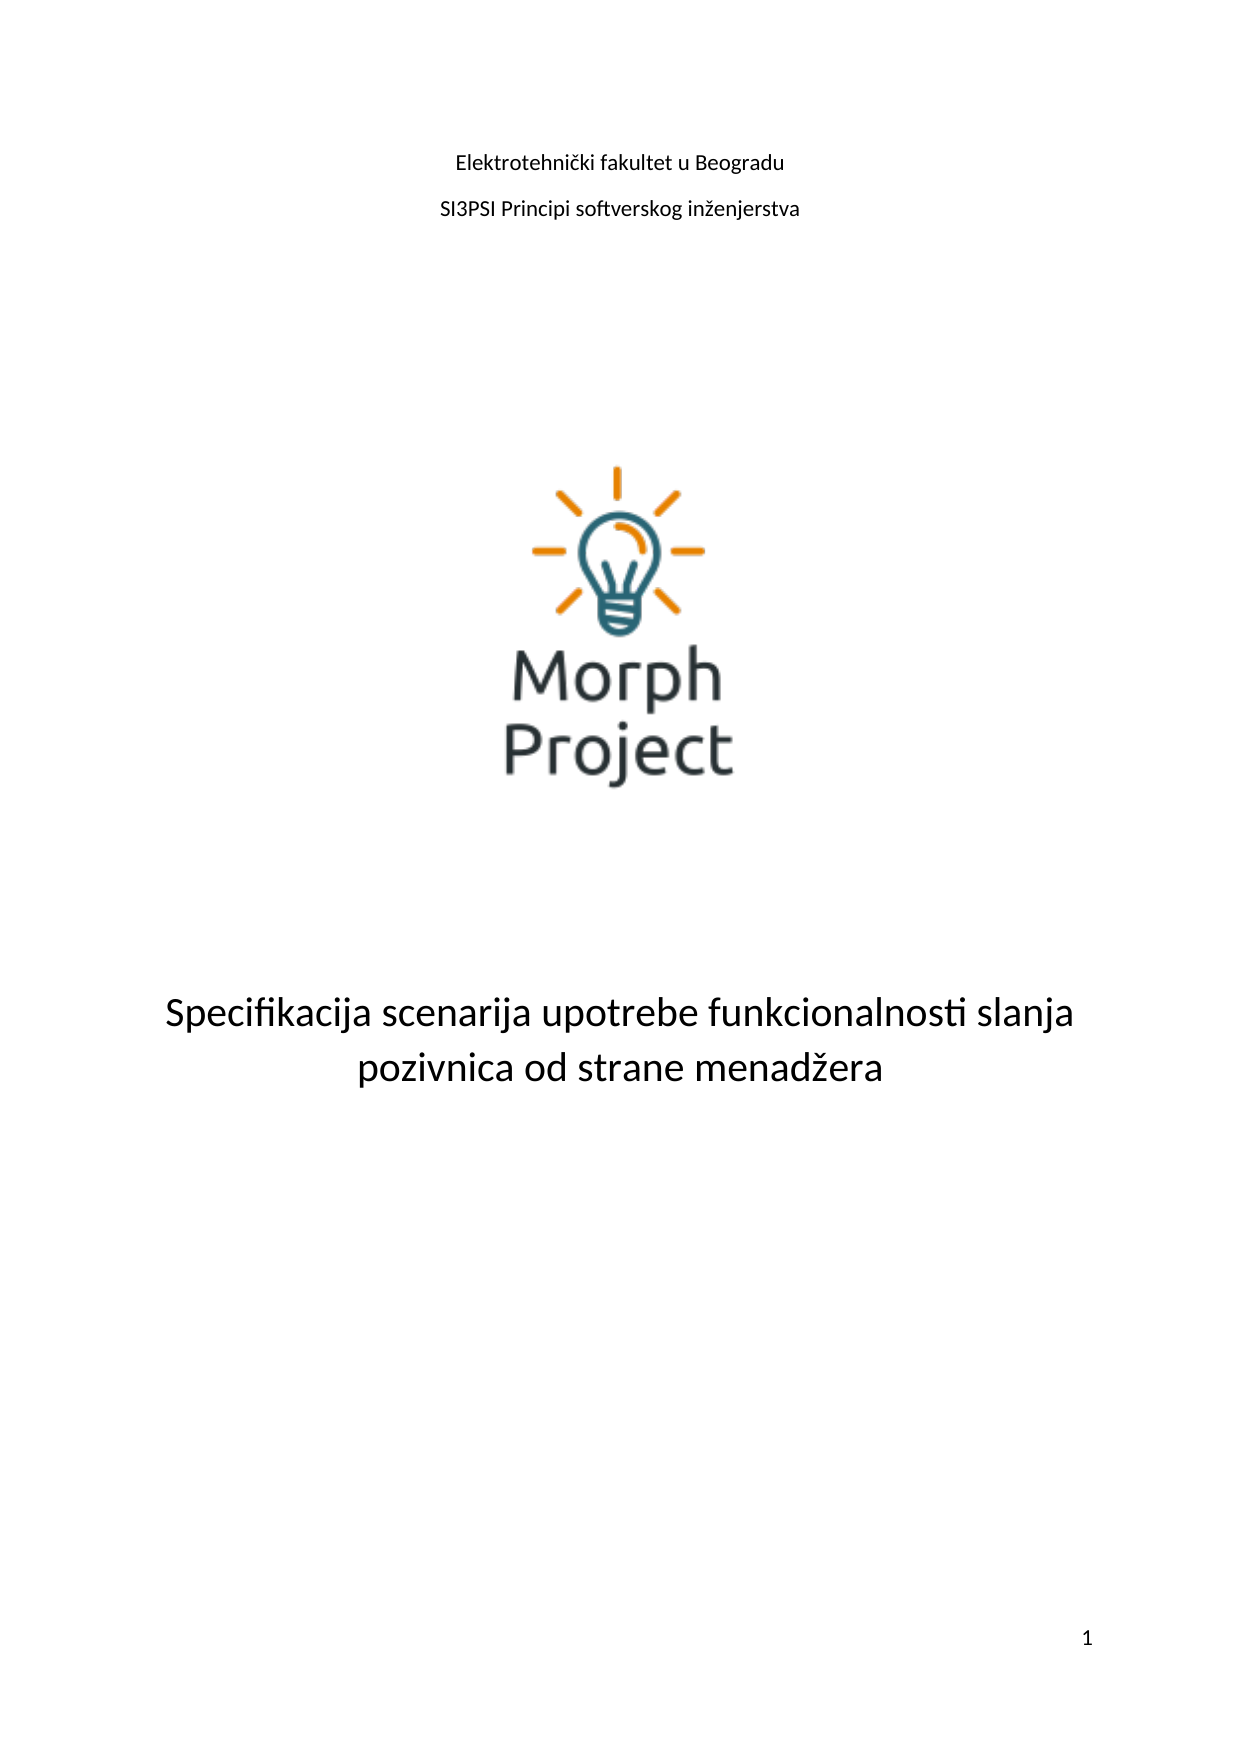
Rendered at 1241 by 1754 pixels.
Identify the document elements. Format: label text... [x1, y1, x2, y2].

text SI3PSI Principi softverskog inženjerstva [148, 194, 1093, 222]
picture [422, 430, 818, 825]
text Specifikacija scenarija upotrebe funkcionalnosti slanja pozivnica od strane menadžera [148, 986, 1093, 1092]
text Elektrotehnički fakultet u Beogradu [148, 148, 1093, 176]
